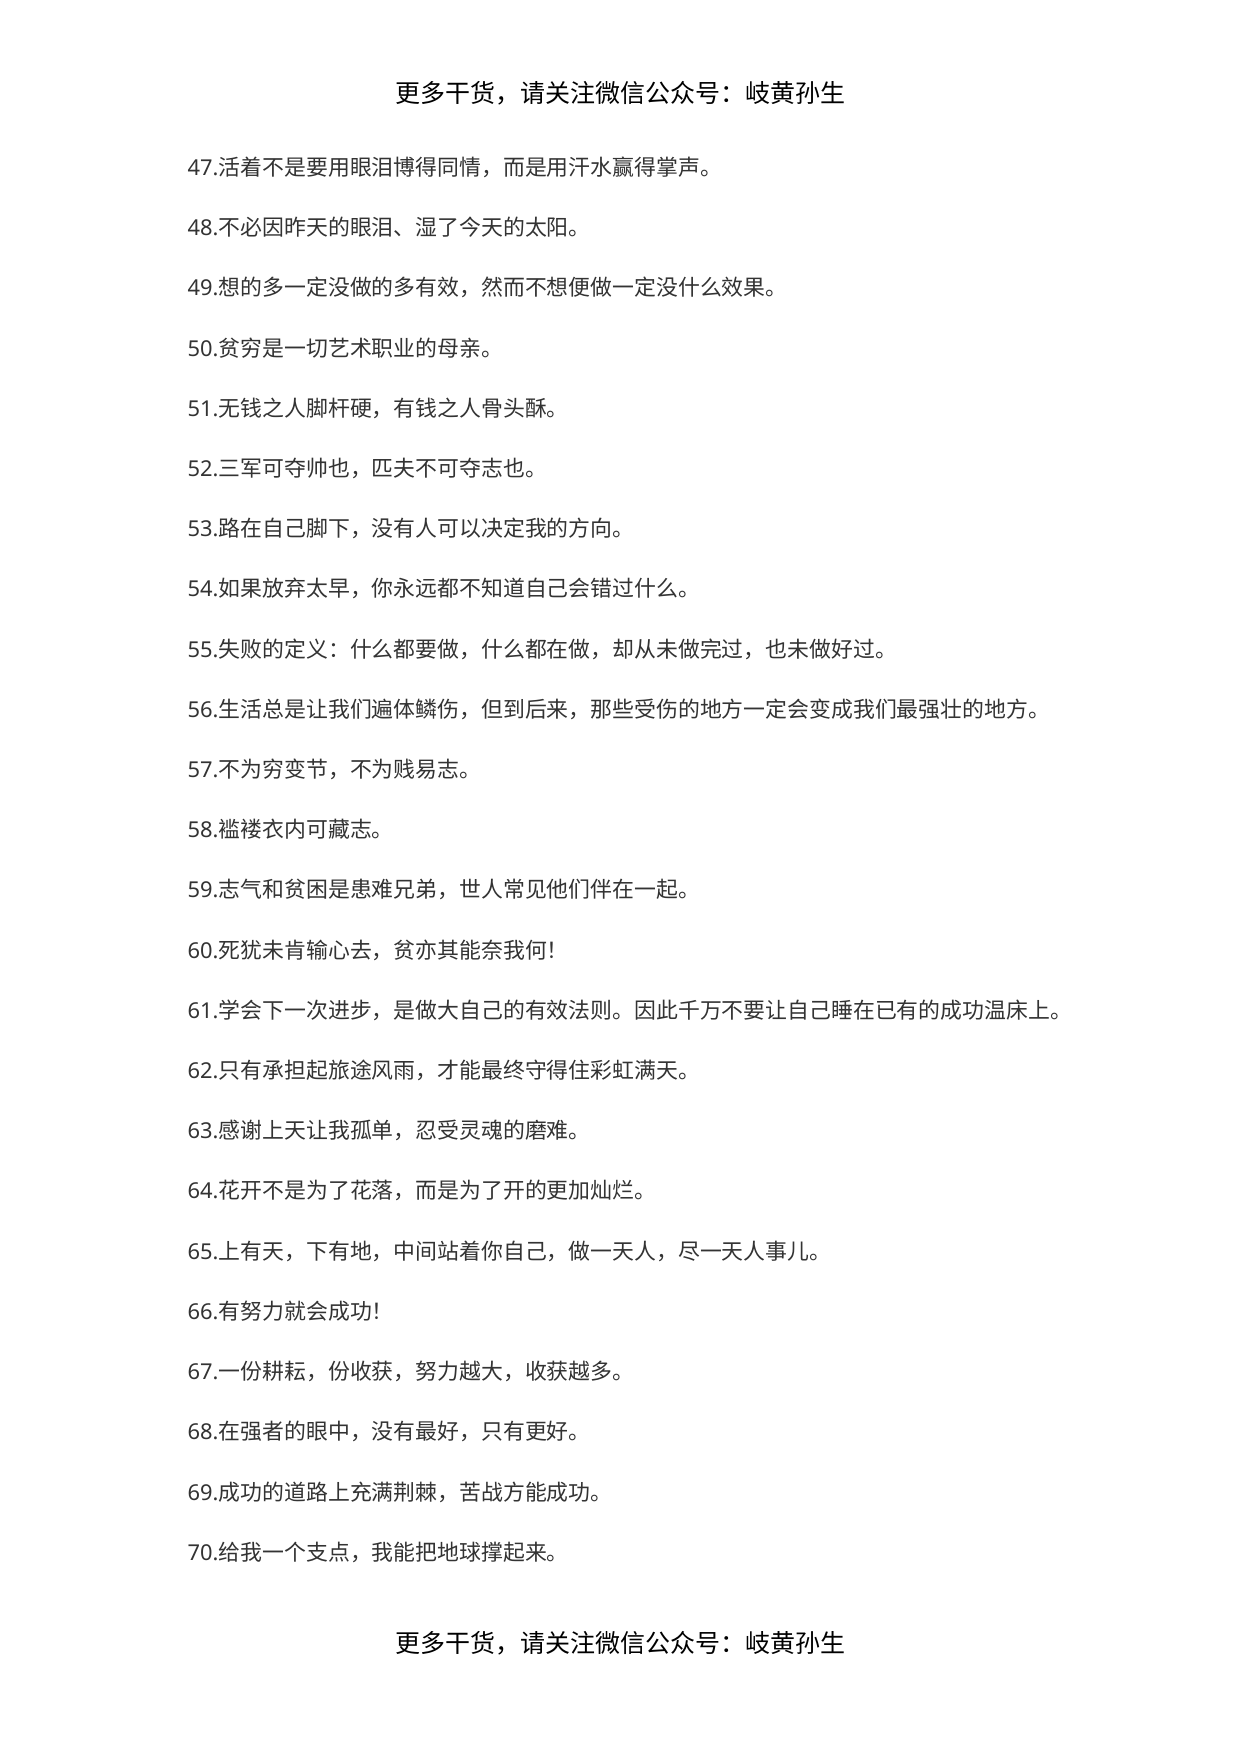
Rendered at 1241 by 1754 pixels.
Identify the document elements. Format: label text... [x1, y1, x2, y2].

text 47.活着不是要用眼泪博得同情，而是用汗水赢得掌声。 [187, 150, 1053, 182]
text 66.有努力就会成功！ [187, 1294, 1053, 1326]
text 68.在强者的眼中，没有最好，只有更好。 [187, 1414, 1053, 1446]
text 57.不为穷变节，不为贱易志。 [187, 752, 1053, 784]
text 52.三军可夺帅也，匹夫不可夺志也。 [187, 451, 1053, 483]
text 58.褴褛衣内可藏志。 [187, 812, 1053, 844]
text 65.上有天，下有地，中间站着你自己，做一天人，尽一天人事儿。 [187, 1234, 1053, 1266]
text 60.死犹未肯输心去，贫亦其能奈我何！ [187, 933, 1053, 964]
text 67.一份耕耘，份收获，努力越大，收获越多。 [187, 1354, 1053, 1386]
text 64.花开不是为了花落，而是为了开的更加灿烂。 [187, 1173, 1053, 1205]
text 56.生活总是让我们遍体鳞伤，但到后来，那些受伤的地方一定会变成我们最强壮的地方。 [187, 692, 1053, 724]
text 51.无钱之人脚杆硬，有钱之人骨头酥。 [187, 391, 1053, 423]
text 70.给我一个支点，我能把地球撑起来。 [187, 1535, 1053, 1567]
text 59.志气和贫困是患难兄弟，世人常见他们伴在一起。 [187, 872, 1053, 904]
text 55.失败的定义：什么都要做，什么都在做，却从未做完过，也未做好过。 [187, 632, 1053, 663]
text 48.不必因昨天的眼泪、湿了今天的太阳。 [187, 210, 1053, 242]
text 69.成功的道路上充满荆棘，苦战方能成功。 [187, 1474, 1053, 1506]
text 53.路在自己脚下，没有人可以决定我的方向。 [187, 511, 1053, 543]
text 50.贫穷是一切艺术职业的母亲。 [187, 331, 1053, 362]
text 61.学会下一次进步，是做大自己的有效法则。因此千万不要让自己睡在已有的成功温床上。 [187, 993, 1053, 1025]
text 63.感谢上天让我孤单，忍受灵魂的磨难。 [187, 1113, 1053, 1145]
text 54.如果放弃太早，你永远都不知道自己会错过什么。 [187, 571, 1053, 603]
text 49.想的多一定没做的多有效，然而不想便做一定没什么效果。 [187, 270, 1053, 302]
text 62.只有承担起旅途风雨，才能最终守得住彩虹满天。 [187, 1053, 1053, 1085]
